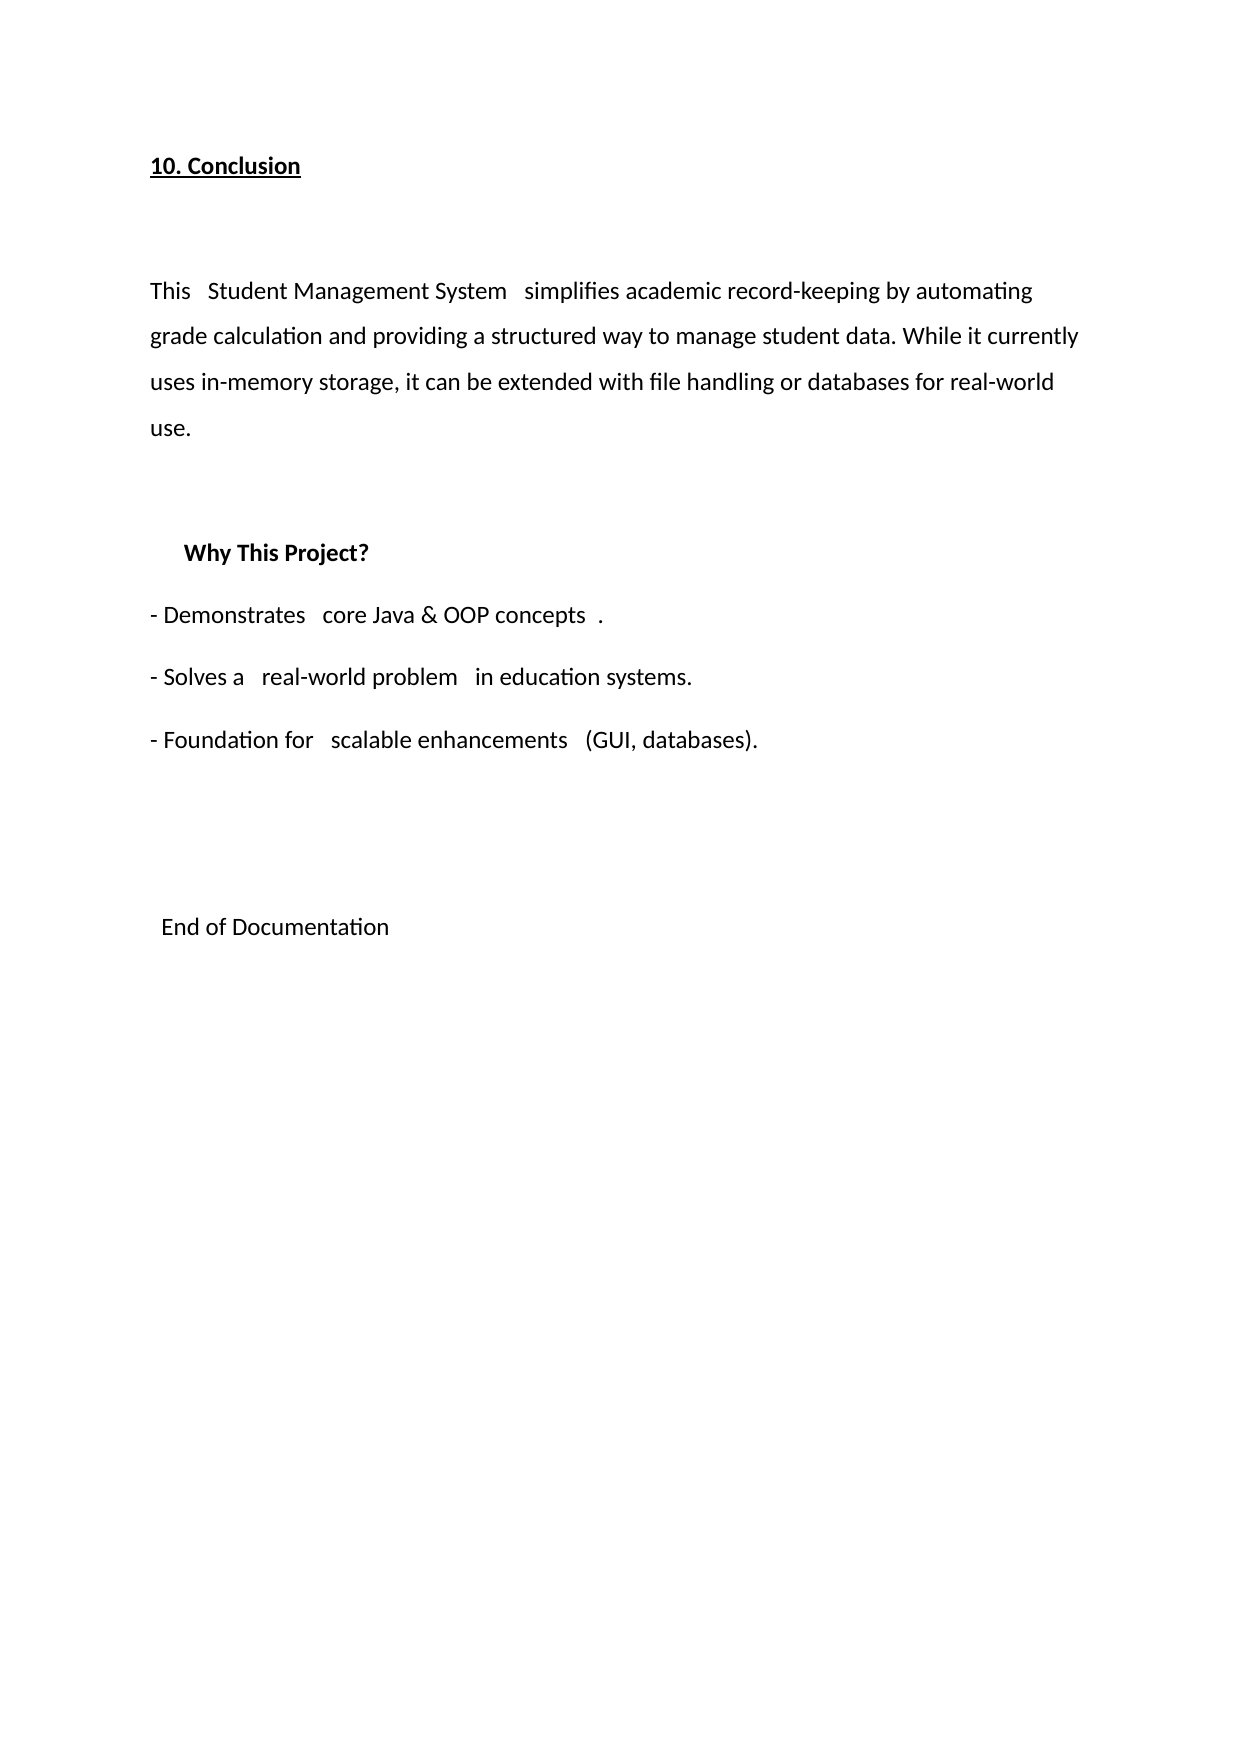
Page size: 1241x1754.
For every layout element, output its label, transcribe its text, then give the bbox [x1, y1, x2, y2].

text 10. Conclusion [150, 150, 1090, 181]
text End of Documentation [150, 911, 1090, 942]
text This Student Management System simplifies academic record-keeping by automating grade calculation and providing a structured way to manage student data. While it currently uses in-memory storage, it can be extended with file handling or databases for real-world use. [150, 275, 1090, 442]
text - Demonstrates core Java & OOP concepts . [150, 599, 1090, 630]
text - Solves a real-world problem in education systems. [150, 662, 1090, 692]
text - Foundation for scalable enhancements (GUI, databases). [150, 724, 1090, 754]
text Why This Project? [150, 537, 1090, 567]
